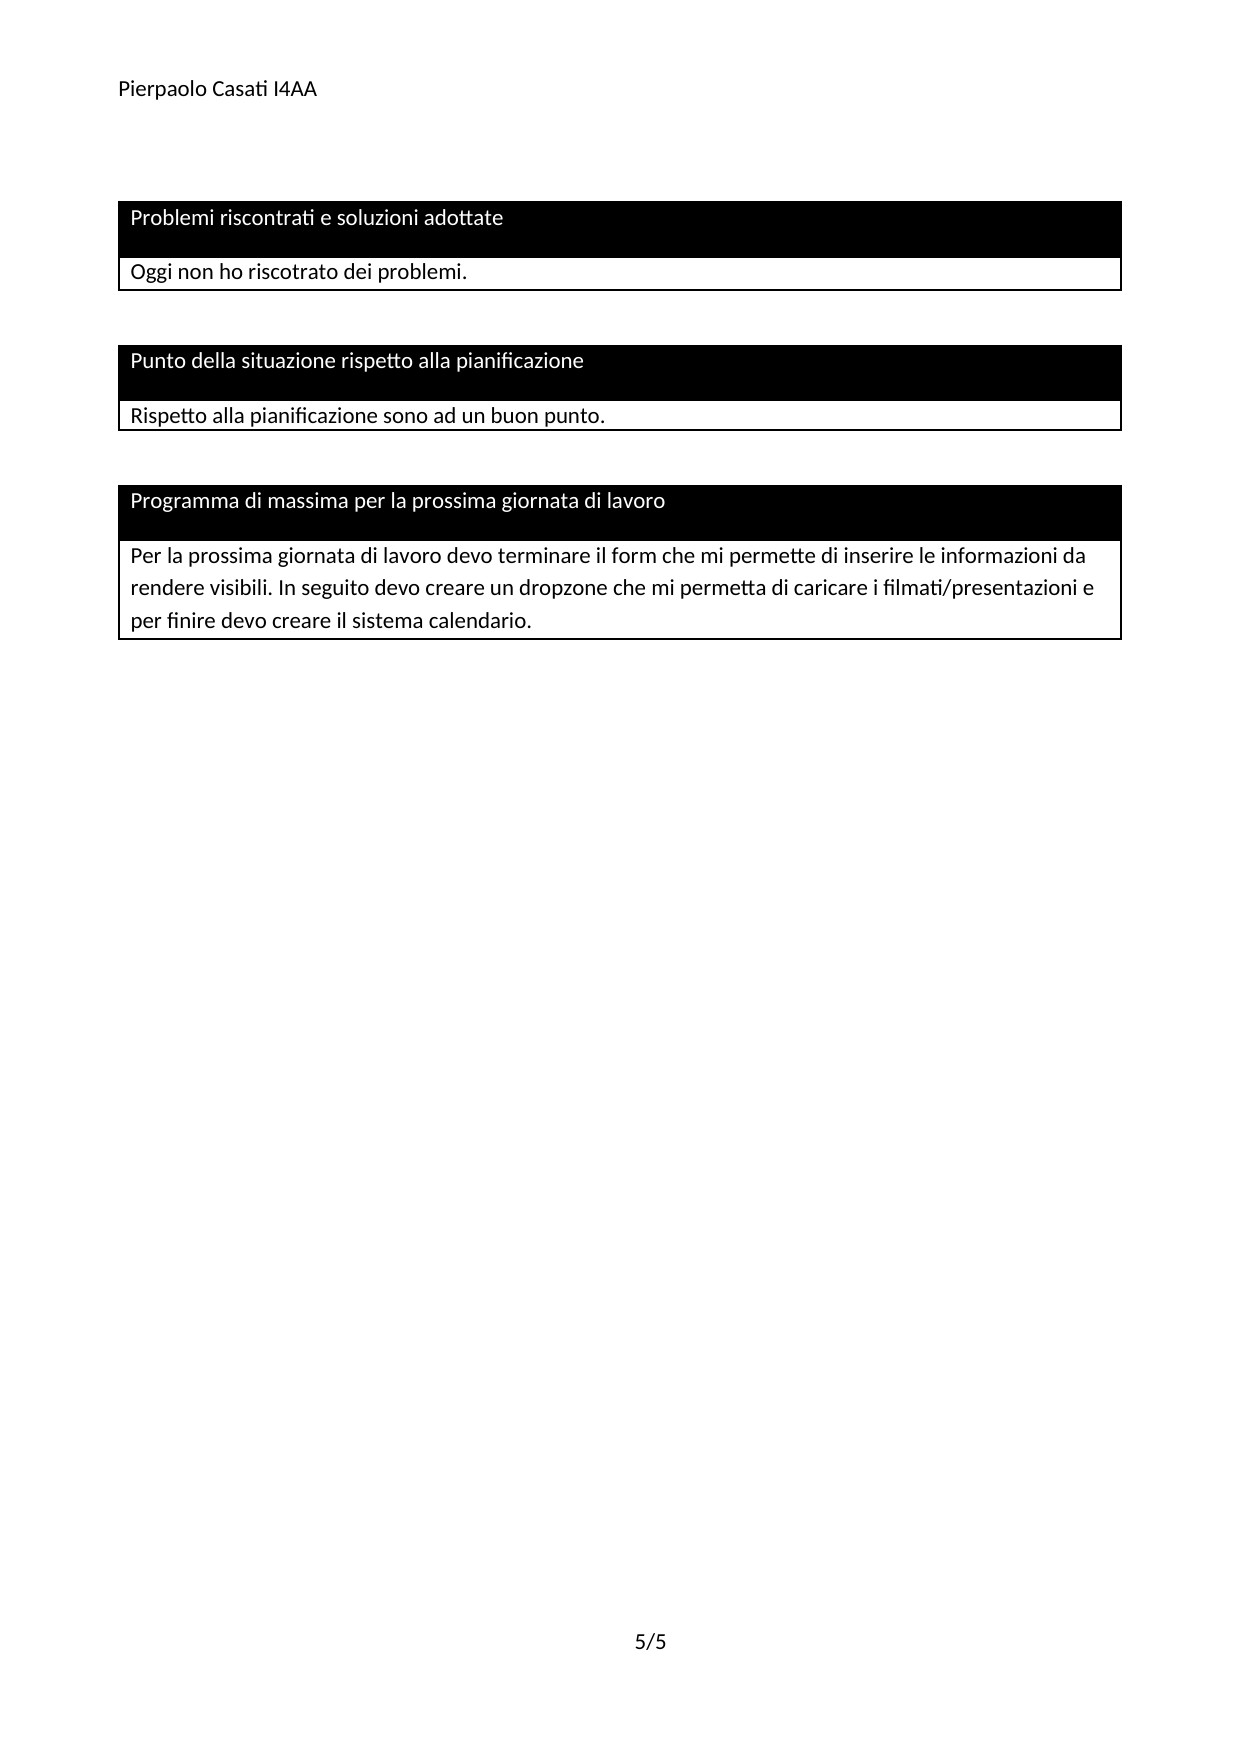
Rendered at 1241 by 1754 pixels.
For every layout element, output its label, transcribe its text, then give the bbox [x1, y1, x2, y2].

table_cell Oggi non ho riscotrato dei problemi. [120, 258, 1120, 289]
table_header Programma di massima per la prossima giornata di lavoro [120, 487, 1120, 539]
table_header Punto della situazione rispetto alla pianificazione [120, 347, 1120, 399]
table_cell Rispetto alla pianificazione sono ad un buon punto. [120, 401, 1120, 429]
table_header Problemi riscontrati e soluzioni adottate [120, 203, 1120, 255]
table_cell Per la prossima giornata di lavoro devo terminare il form che mi permette di inserire le informazioni da rendere visibili. In seguito devo creare un dropzone che mi permetta di caricare i filmati/presentazioni e per finire devo creare il sistema calendario. [120, 541, 1120, 638]
